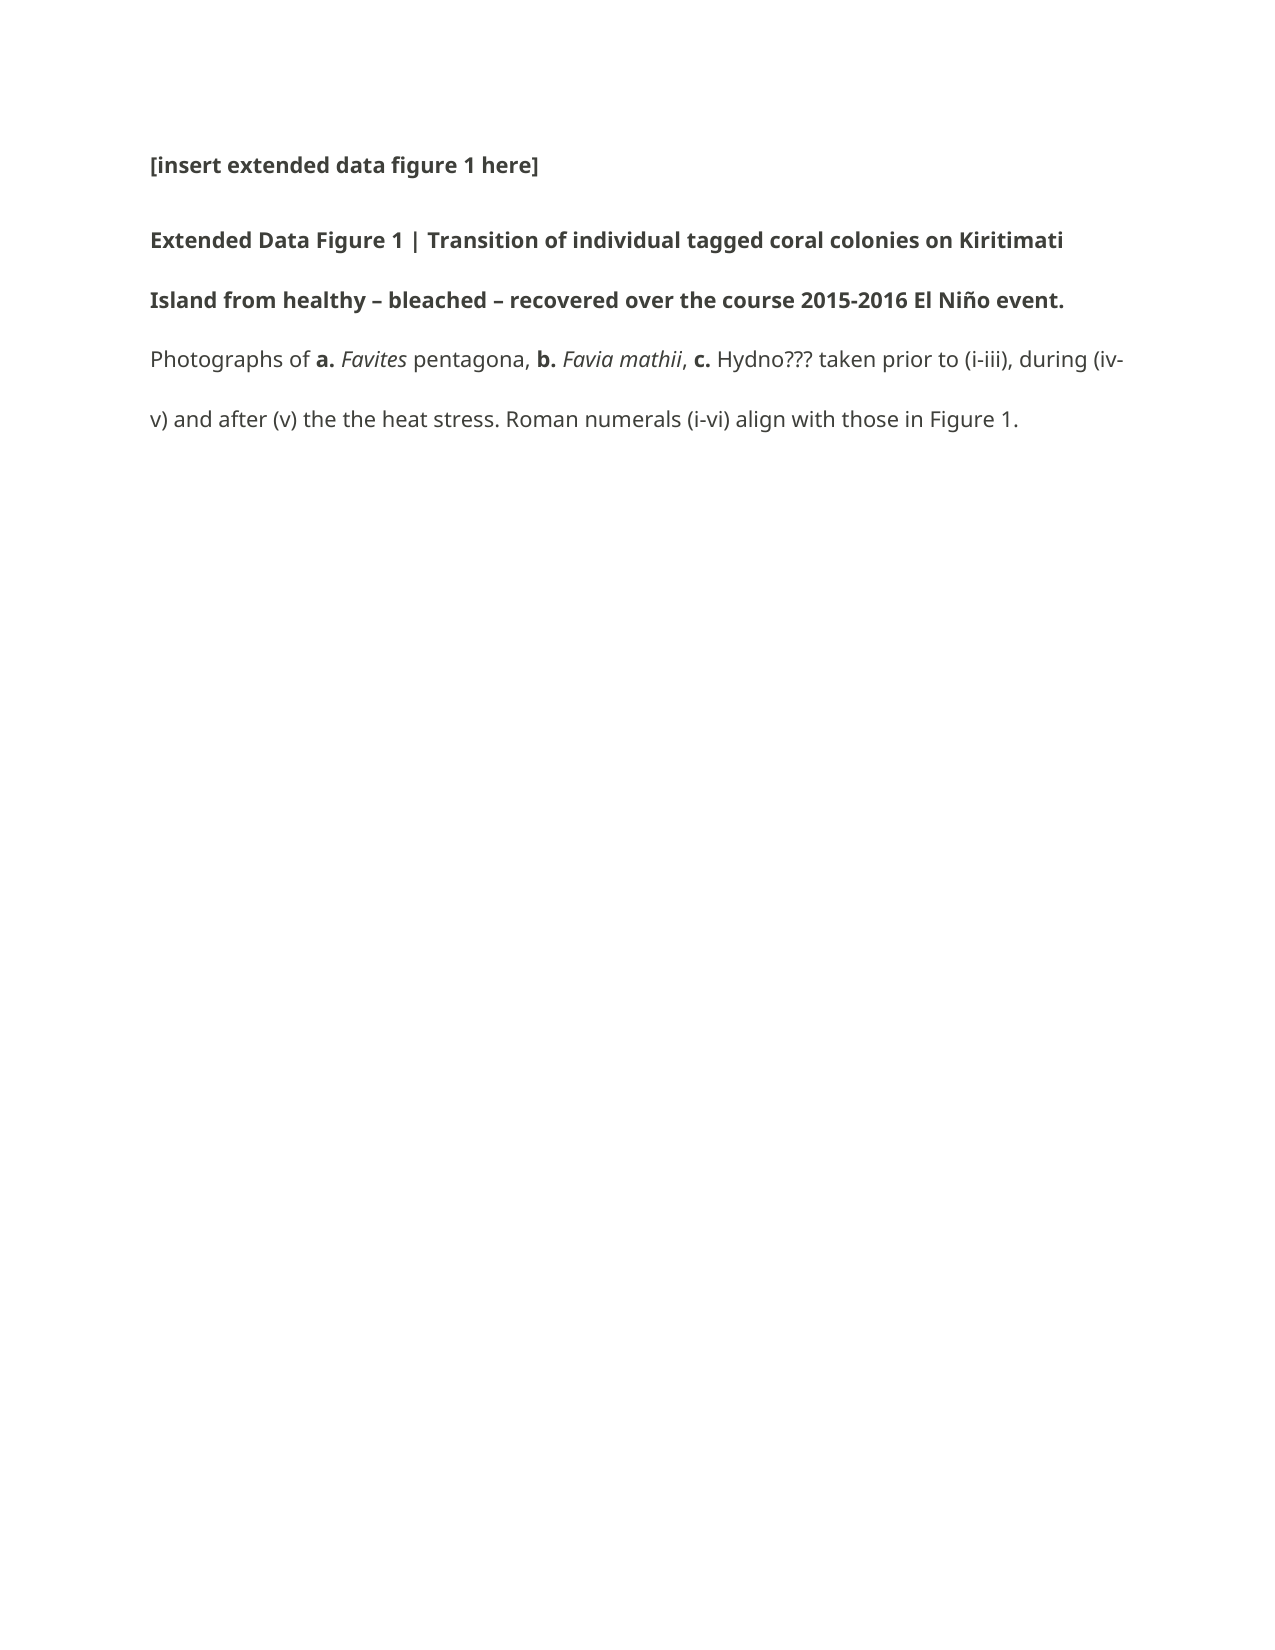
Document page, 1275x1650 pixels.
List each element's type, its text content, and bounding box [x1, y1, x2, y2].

text Extended Data Figure 1 | Transition of individual tagged coral colonies on Kiritimati Island from healthy – bleached – recovered over the course 2015-2016 El Niño event. Photographs of a. Favites pentagona, b. Favia mathii, c. Hydno??? taken prior to (i-iii), during (iv-v) and after (v) the the heat stress. Roman numerals (i-vi) align with those in Figure 1. [150, 225, 1125, 434]
text [insert extended data figure 1 here] [150, 150, 1125, 180]
